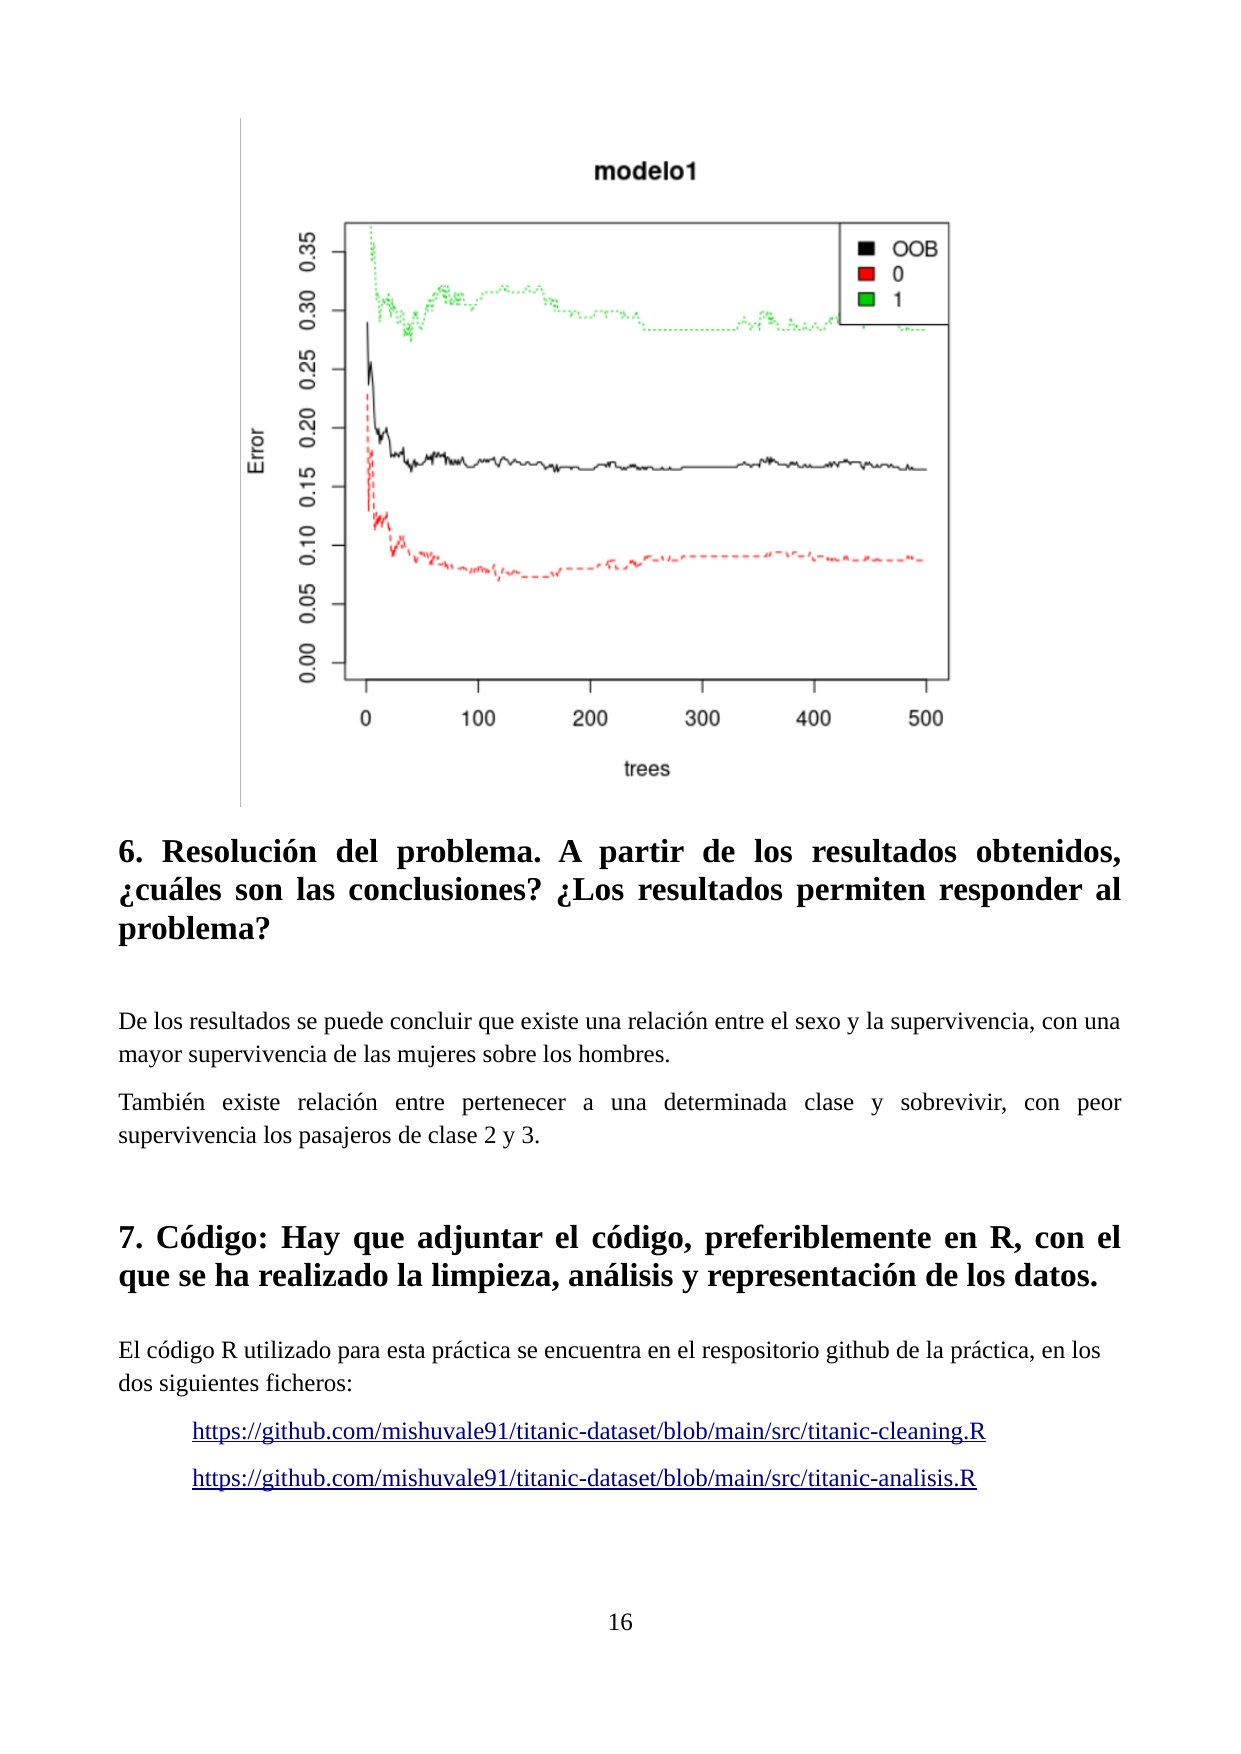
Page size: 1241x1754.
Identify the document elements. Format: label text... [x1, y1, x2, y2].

subtitle 7. Código: Hay que adjuntar el código, preferiblemente en R, con el que se ha realizado la limpieza, análisis y representación de los datos. [118, 1217, 1122, 1294]
subtitle 6. Resolución del problema. A partir de los resultados obtenidos, ¿cuáles son las conclusiones? ¿Los resultados permiten responder al problema? [118, 831, 1122, 946]
picture [240, 118, 1000, 807]
